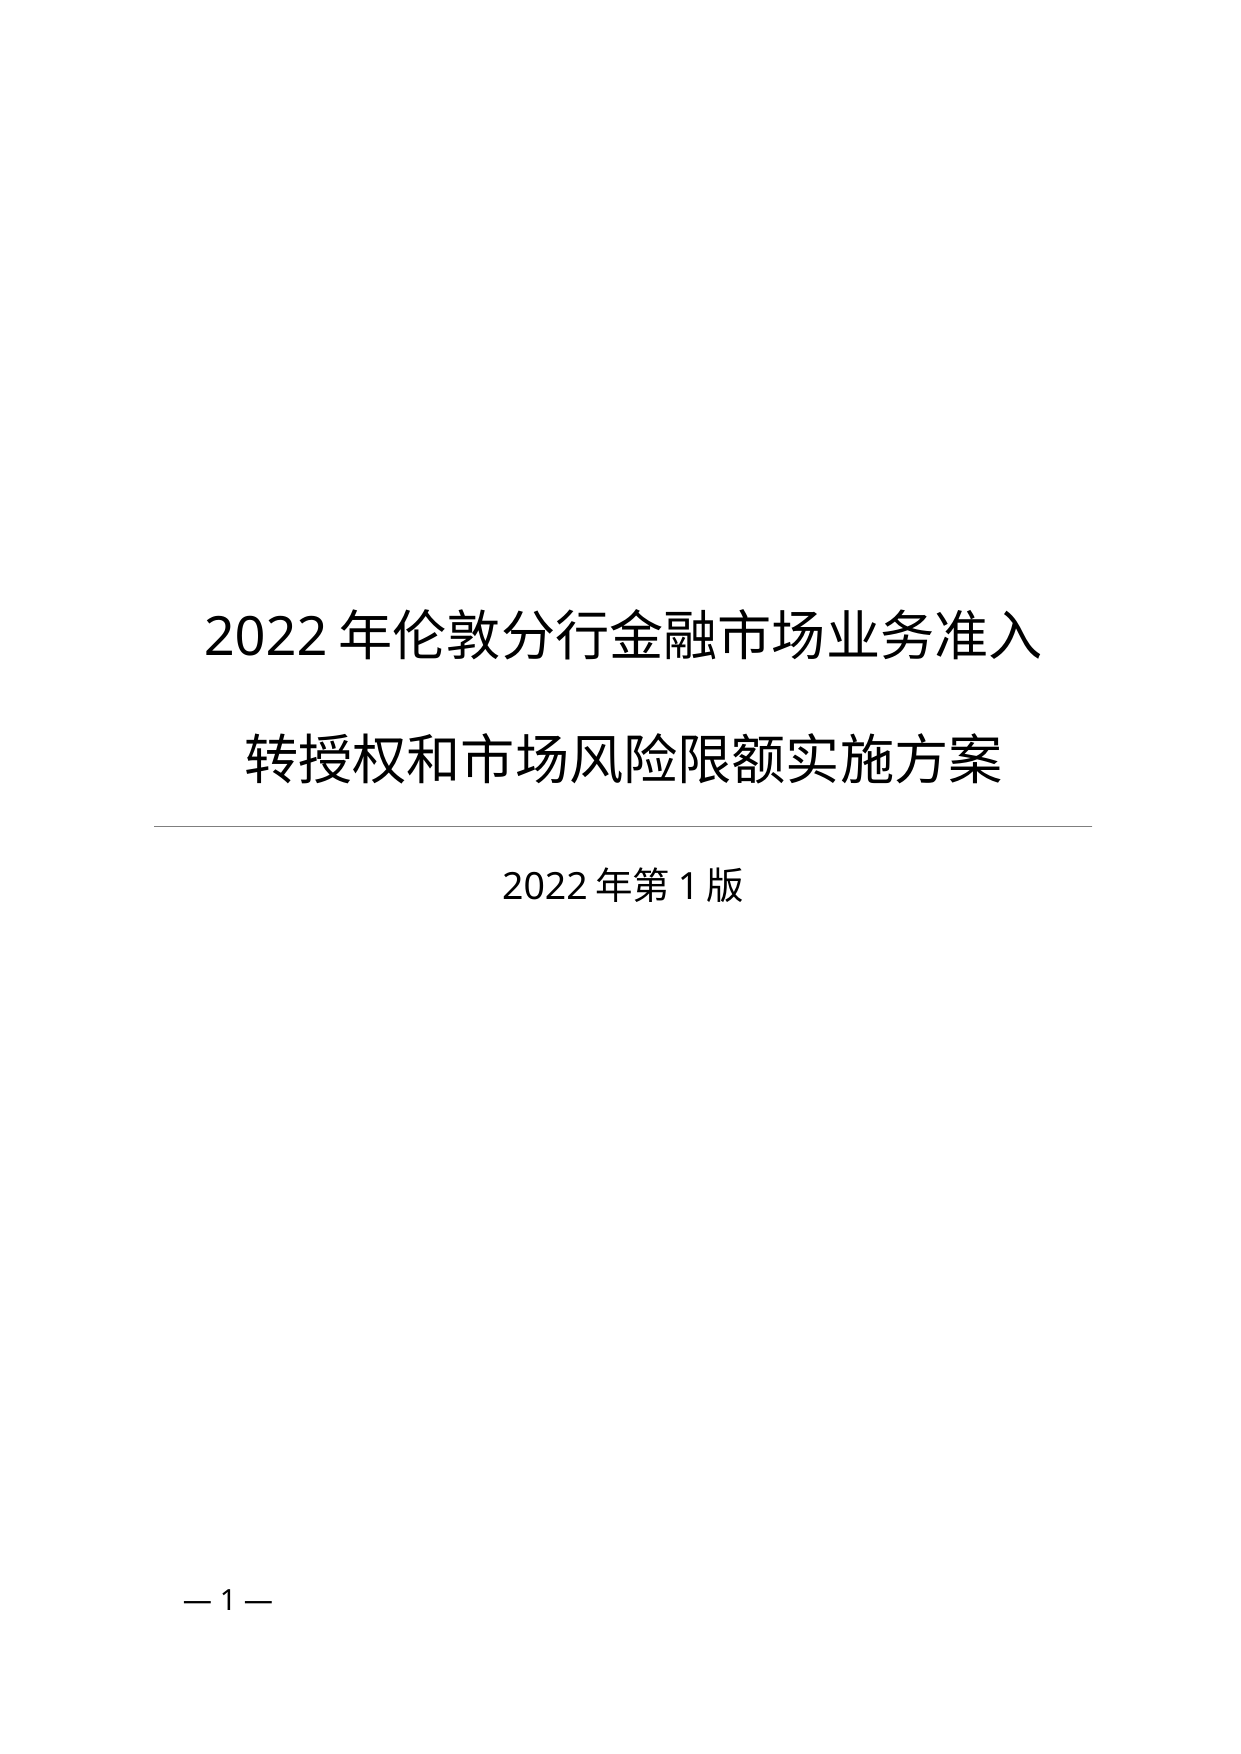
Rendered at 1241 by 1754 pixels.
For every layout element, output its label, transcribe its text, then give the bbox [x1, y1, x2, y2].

text 转授权和市场风险限额实施方案 [153, 694, 1092, 827]
text 2022年第1版 [153, 852, 1092, 914]
text 2022年伦敦分行金融市场业务准入 [153, 570, 1092, 694]
